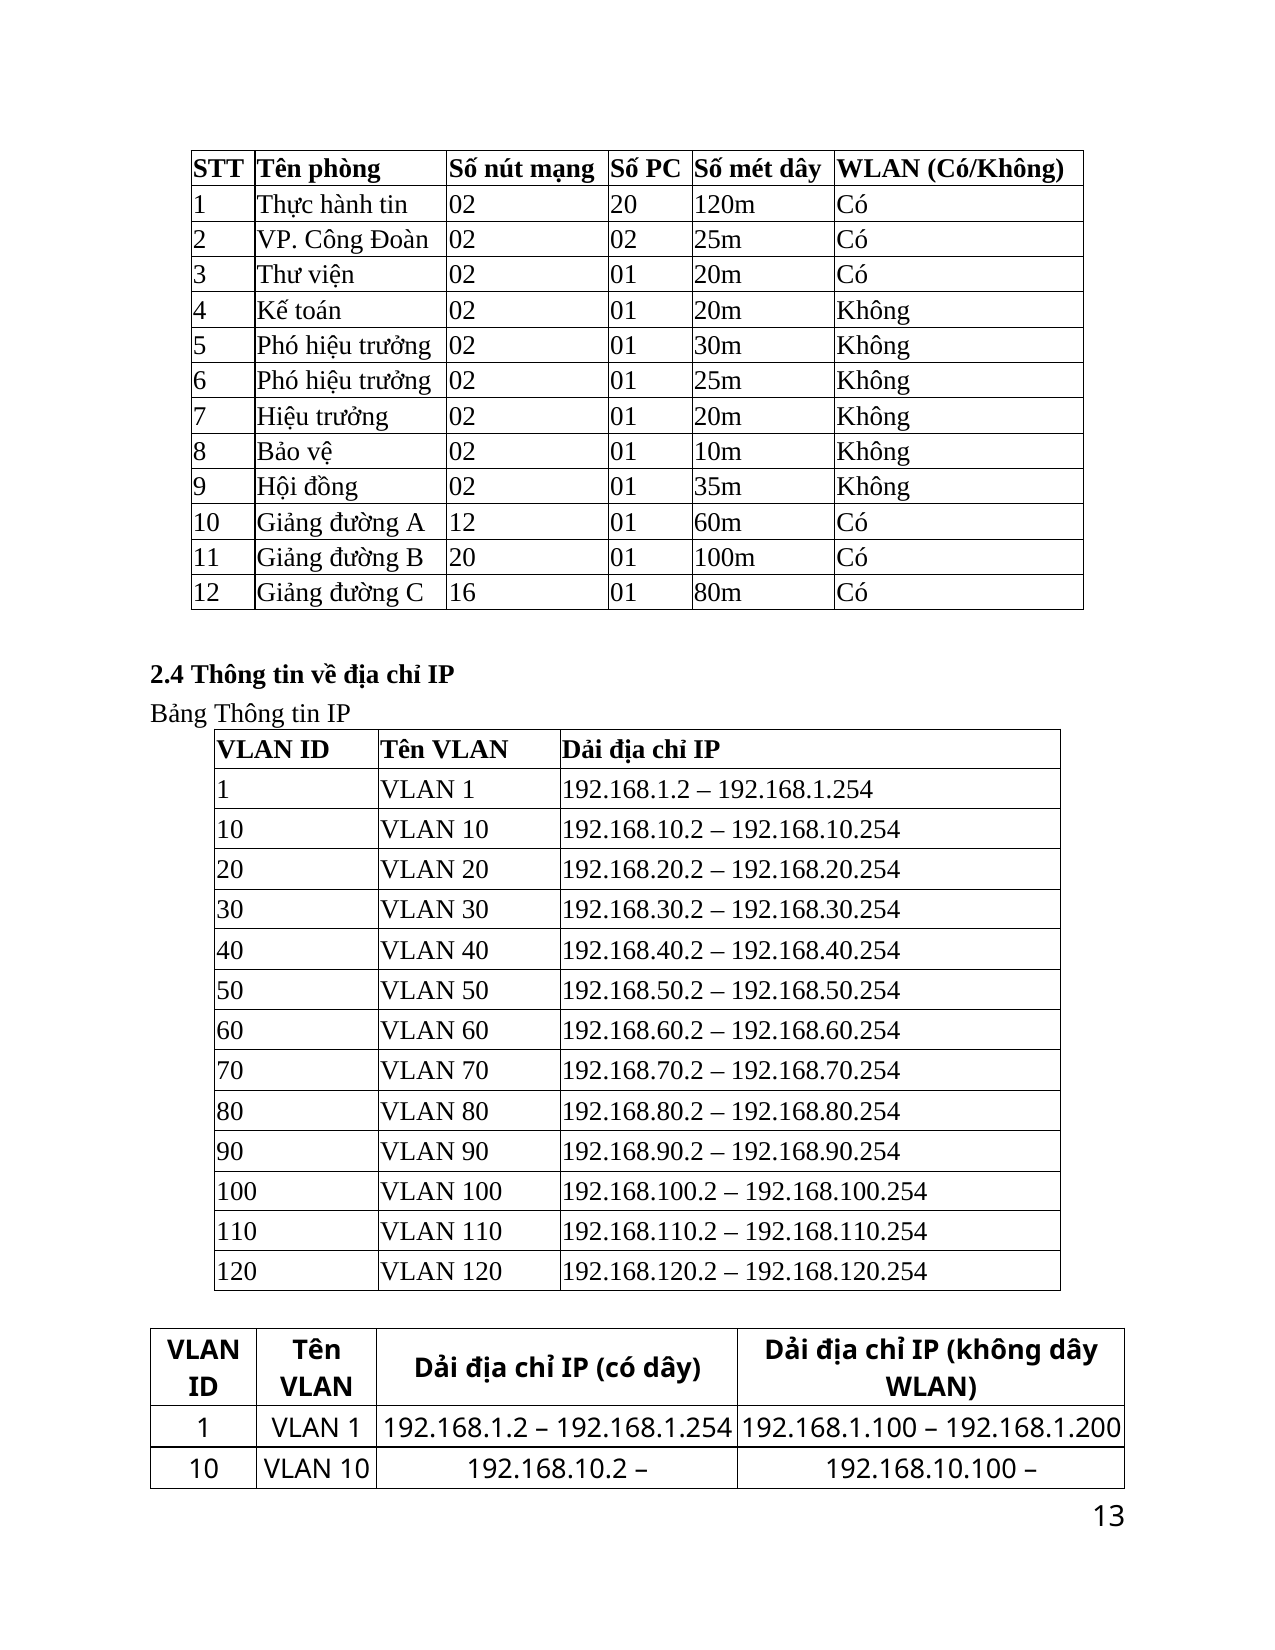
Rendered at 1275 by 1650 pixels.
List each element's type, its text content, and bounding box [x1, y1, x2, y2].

table_cell 01 [609, 292, 692, 327]
table_cell 4 [192, 292, 254, 327]
table_cell 192.168.1.2 – 192.168.1.254 [561, 769, 1060, 808]
table_cell Không [835, 328, 1083, 362]
table_cell 192.168.10.2 – 192.168.10.254 [561, 809, 1060, 848]
table_cell 100m [693, 540, 834, 574]
table_cell 02 [447, 257, 608, 291]
table_cell 25m [693, 363, 834, 397]
table_cell VLAN 1 [257, 1406, 376, 1446]
table_cell 02 [447, 186, 608, 221]
table_cell 30m [693, 328, 834, 362]
table_cell 1 [151, 1406, 256, 1446]
table_cell 01 [609, 575, 692, 609]
table_cell 60m [693, 504, 834, 538]
table_cell 16 [447, 575, 608, 609]
table_cell Kế toán [256, 292, 446, 327]
table_cell 80 [215, 1091, 378, 1129]
table_cell Có [835, 540, 1083, 574]
text Bảng Thông tin IP [150, 697, 1125, 728]
table_cell VLAN 70 [379, 1050, 560, 1090]
table_cell 01 [609, 504, 692, 538]
table_cell Thư viện [256, 257, 446, 291]
table_cell 192.168.50.2 – 192.168.50.254 [561, 970, 1060, 1009]
table_cell VLAN 10 [379, 809, 560, 848]
table_header STT [192, 151, 254, 185]
table_cell 20 [447, 540, 608, 574]
table_cell Hội đồng [256, 469, 446, 503]
table_cell VLAN 40 [379, 929, 560, 969]
table_cell 2 [192, 222, 254, 256]
table_cell 20m [693, 257, 834, 291]
table_cell 192.168.10.2 – 192.168.10.254 [377, 1448, 737, 1487]
table_cell 8 [192, 434, 254, 468]
table_cell Không [835, 434, 1083, 468]
table_cell VLAN 20 [379, 849, 560, 889]
table_cell 192.168.110.2 – 192.168.110.254 [561, 1211, 1060, 1250]
table_cell Có [835, 257, 1083, 291]
table_cell 11 [192, 540, 254, 574]
table_header Dải địa chỉ IP (không dây WLAN) [738, 1329, 1124, 1405]
table_header Số mét dây [693, 151, 834, 185]
table_cell 192.168.60.2 – 192.168.60.254 [561, 1010, 1060, 1049]
table_cell 192.168.20.2 – 192.168.20.254 [561, 849, 1060, 889]
table_cell Có [835, 575, 1083, 609]
table_cell Giảng đường B [256, 540, 446, 574]
table_cell Giảng đường A [256, 504, 446, 538]
table_cell 192.168.1.2 – 192.168.1.254 [377, 1406, 737, 1446]
table_cell 110 [215, 1211, 378, 1250]
table_cell 02 [447, 292, 608, 327]
table_cell VLAN 100 [379, 1172, 560, 1210]
table_cell 35m [693, 469, 834, 503]
table_cell 01 [609, 363, 692, 397]
table_cell Có [835, 186, 1083, 221]
table_cell Có [835, 504, 1083, 538]
table_cell 70 [215, 1050, 378, 1090]
table_cell VLAN 80 [379, 1091, 560, 1129]
table_cell VLAN 10 [257, 1448, 376, 1487]
table_cell 02 [447, 469, 608, 503]
table_cell 100 [215, 1172, 378, 1210]
table_header Dải địa chỉ IP (có dây) [377, 1329, 737, 1405]
table_cell 10 [215, 809, 378, 848]
table_cell 7 [192, 398, 254, 432]
table_cell 40 [215, 929, 378, 969]
table_cell 02 [447, 222, 608, 256]
table_header Số PC [609, 151, 692, 185]
table_header Tên phòng [256, 151, 446, 185]
table_cell 192.168.1.100 – 192.168.1.200 [738, 1406, 1124, 1446]
table_cell 02 [609, 222, 692, 256]
table_cell Giảng đường C [256, 575, 446, 609]
table_cell Phó hiệu trưởng [256, 363, 446, 397]
table_cell 20 [215, 849, 378, 889]
table_header Dải địa chỉ IP [561, 730, 1060, 768]
table_cell VP. Công Đoàn [256, 222, 446, 256]
table_cell 120m [693, 186, 834, 221]
table_cell Bảo vệ [256, 434, 446, 468]
table_header Tên VLAN [379, 730, 560, 768]
table_cell Không [835, 292, 1083, 327]
table_cell 25m [693, 222, 834, 256]
table_cell 01 [609, 398, 692, 432]
table_cell 10 [192, 504, 254, 538]
table_cell 20 [609, 186, 692, 221]
subtitle 2.4 Thông tin về địa chỉ IP [150, 658, 1125, 689]
table_cell 9 [192, 469, 254, 503]
table_cell 90 [215, 1131, 378, 1171]
table_cell Phó hiệu trưởng [256, 328, 446, 362]
table_header WLAN (Có/Không) [835, 151, 1083, 185]
table_header Tên VLAN [257, 1329, 376, 1405]
table_cell 192.168.10.100 – 192.168.10.200 [738, 1448, 1124, 1487]
table_cell 192.168.100.2 – 192.168.100.254 [561, 1172, 1060, 1210]
table_cell Không [835, 469, 1083, 503]
table_cell Có [835, 222, 1083, 256]
table_cell 12 [447, 504, 608, 538]
table_cell 3 [192, 257, 254, 291]
table_cell 192.168.80.2 – 192.168.80.254 [561, 1091, 1060, 1129]
table_cell 192.168.90.2 – 192.168.90.254 [561, 1131, 1060, 1171]
table_cell 01 [609, 257, 692, 291]
table_cell 30 [215, 890, 378, 928]
table_cell 192.168.30.2 – 192.168.30.254 [561, 890, 1060, 928]
table_cell Không [835, 363, 1083, 397]
table_cell 20m [693, 398, 834, 432]
table_cell 192.168.70.2 – 192.168.70.254 [561, 1050, 1060, 1090]
table_cell 01 [609, 328, 692, 362]
table_cell 50 [215, 970, 378, 1009]
table_header VLAN ID [215, 730, 378, 768]
table_cell 5 [192, 328, 254, 362]
table_cell VLAN 110 [379, 1211, 560, 1250]
table_cell 120 [215, 1251, 378, 1289]
table_cell 192.168.120.2 – 192.168.120.254 [561, 1251, 1060, 1289]
table_cell 02 [447, 398, 608, 432]
table_header VLAN ID [151, 1329, 256, 1405]
table_cell VLAN 30 [379, 890, 560, 928]
table_header Số nút mạng [447, 151, 608, 185]
table_cell 80m [693, 575, 834, 609]
table_cell 12 [192, 575, 254, 609]
table_cell 60 [215, 1010, 378, 1049]
table_cell 6 [192, 363, 254, 397]
table_cell 02 [447, 434, 608, 468]
table_cell Thực hành tin [256, 186, 446, 221]
table_cell VLAN 90 [379, 1131, 560, 1171]
table_cell 01 [609, 469, 692, 503]
table_cell 02 [447, 363, 608, 397]
table_cell Không [835, 398, 1083, 432]
table_cell 20m [693, 292, 834, 327]
table_cell 192.168.40.2 – 192.168.40.254 [561, 929, 1060, 969]
table_cell 01 [609, 434, 692, 468]
table_cell VLAN 60 [379, 1010, 560, 1049]
table_cell VLAN 50 [379, 970, 560, 1009]
table_cell 01 [609, 540, 692, 574]
table_cell 1 [215, 769, 378, 808]
table_cell 1 [192, 186, 254, 221]
table_cell 10m [693, 434, 834, 468]
table_cell 02 [447, 328, 608, 362]
table_cell VLAN 120 [379, 1251, 560, 1289]
table_cell 10 [151, 1448, 256, 1487]
table_cell VLAN 1 [379, 769, 560, 808]
table_cell Hiệu trưởng [256, 398, 446, 432]
